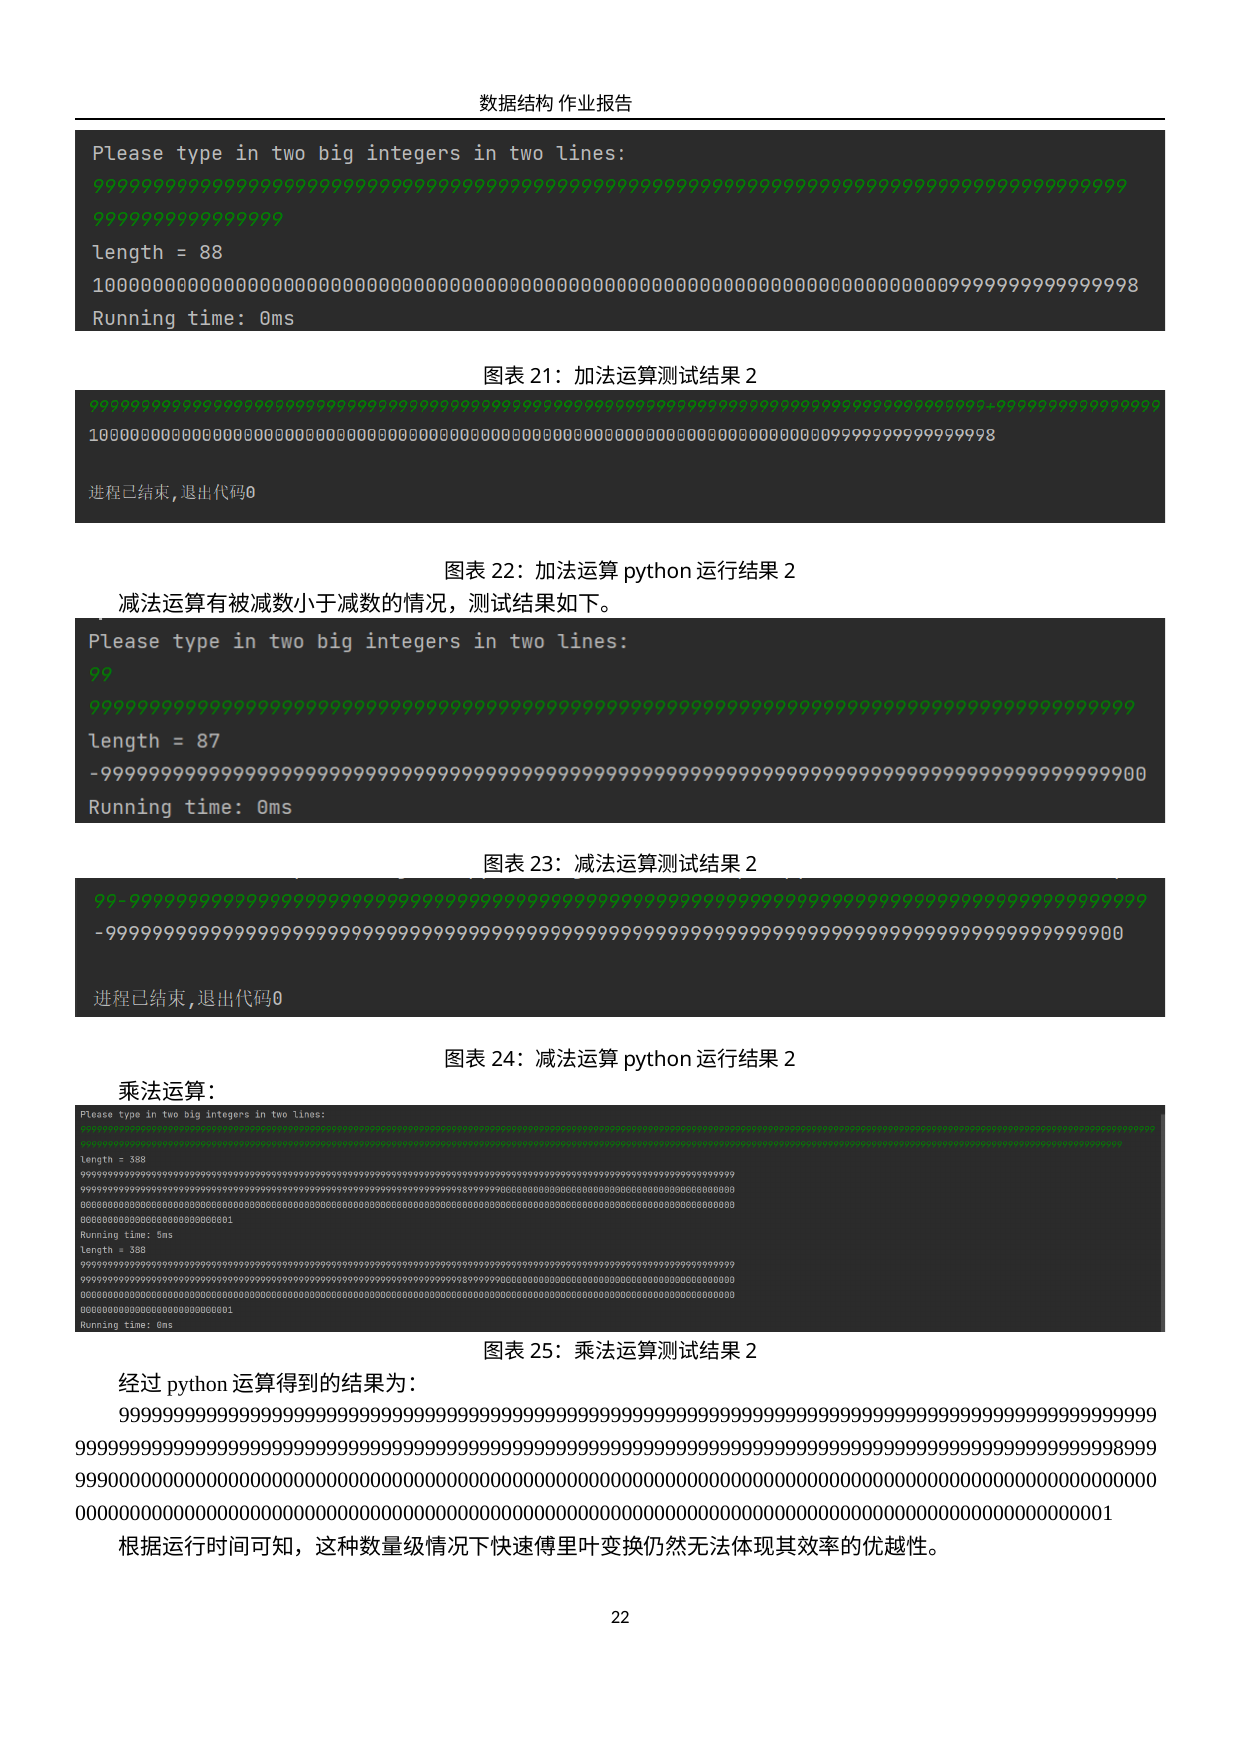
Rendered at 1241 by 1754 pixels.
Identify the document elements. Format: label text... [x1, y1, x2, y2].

text 9999999999999999999999999999999999999999999999999999999999999999999999999999999999999999999999999999999999999999999999999999999999999999999999999999999999999999999999999999999999999999999999899999900000000000000000000000000000000000000000000000000000000000000000000000000000000000000000000000000000000000000000000000000000000000000000000000000000000000000000000000000000000000000000000001 [75, 1398, 1165, 1528]
text 图表 25：乘法运算测试结果2 [75, 1333, 1165, 1366]
picture [75, 130, 1166, 331]
text 经过python运算得到的结果为： [75, 1366, 1165, 1398]
text 根据运行时间可知，这种数量级情况下快速傅里叶变换仍然无法体现其效率的优越性。 [75, 1528, 1165, 1561]
picture [75, 878, 1166, 1017]
text 图表 22：加法运算python运行结果2 [75, 553, 1165, 586]
picture [75, 618, 1166, 823]
text 图表 23：减法运算测试结果2 [75, 846, 1165, 878]
picture [75, 390, 1166, 523]
text 减法运算有被减数小于减数的情况，测试结果如下。 [75, 586, 1165, 618]
text 乘法运算： [75, 1073, 1165, 1105]
text 图表 21：加法运算测试结果2 [75, 358, 1165, 390]
text 图表 24：减法运算python运行结果2 [75, 1041, 1165, 1073]
picture [75, 1105, 1166, 1332]
